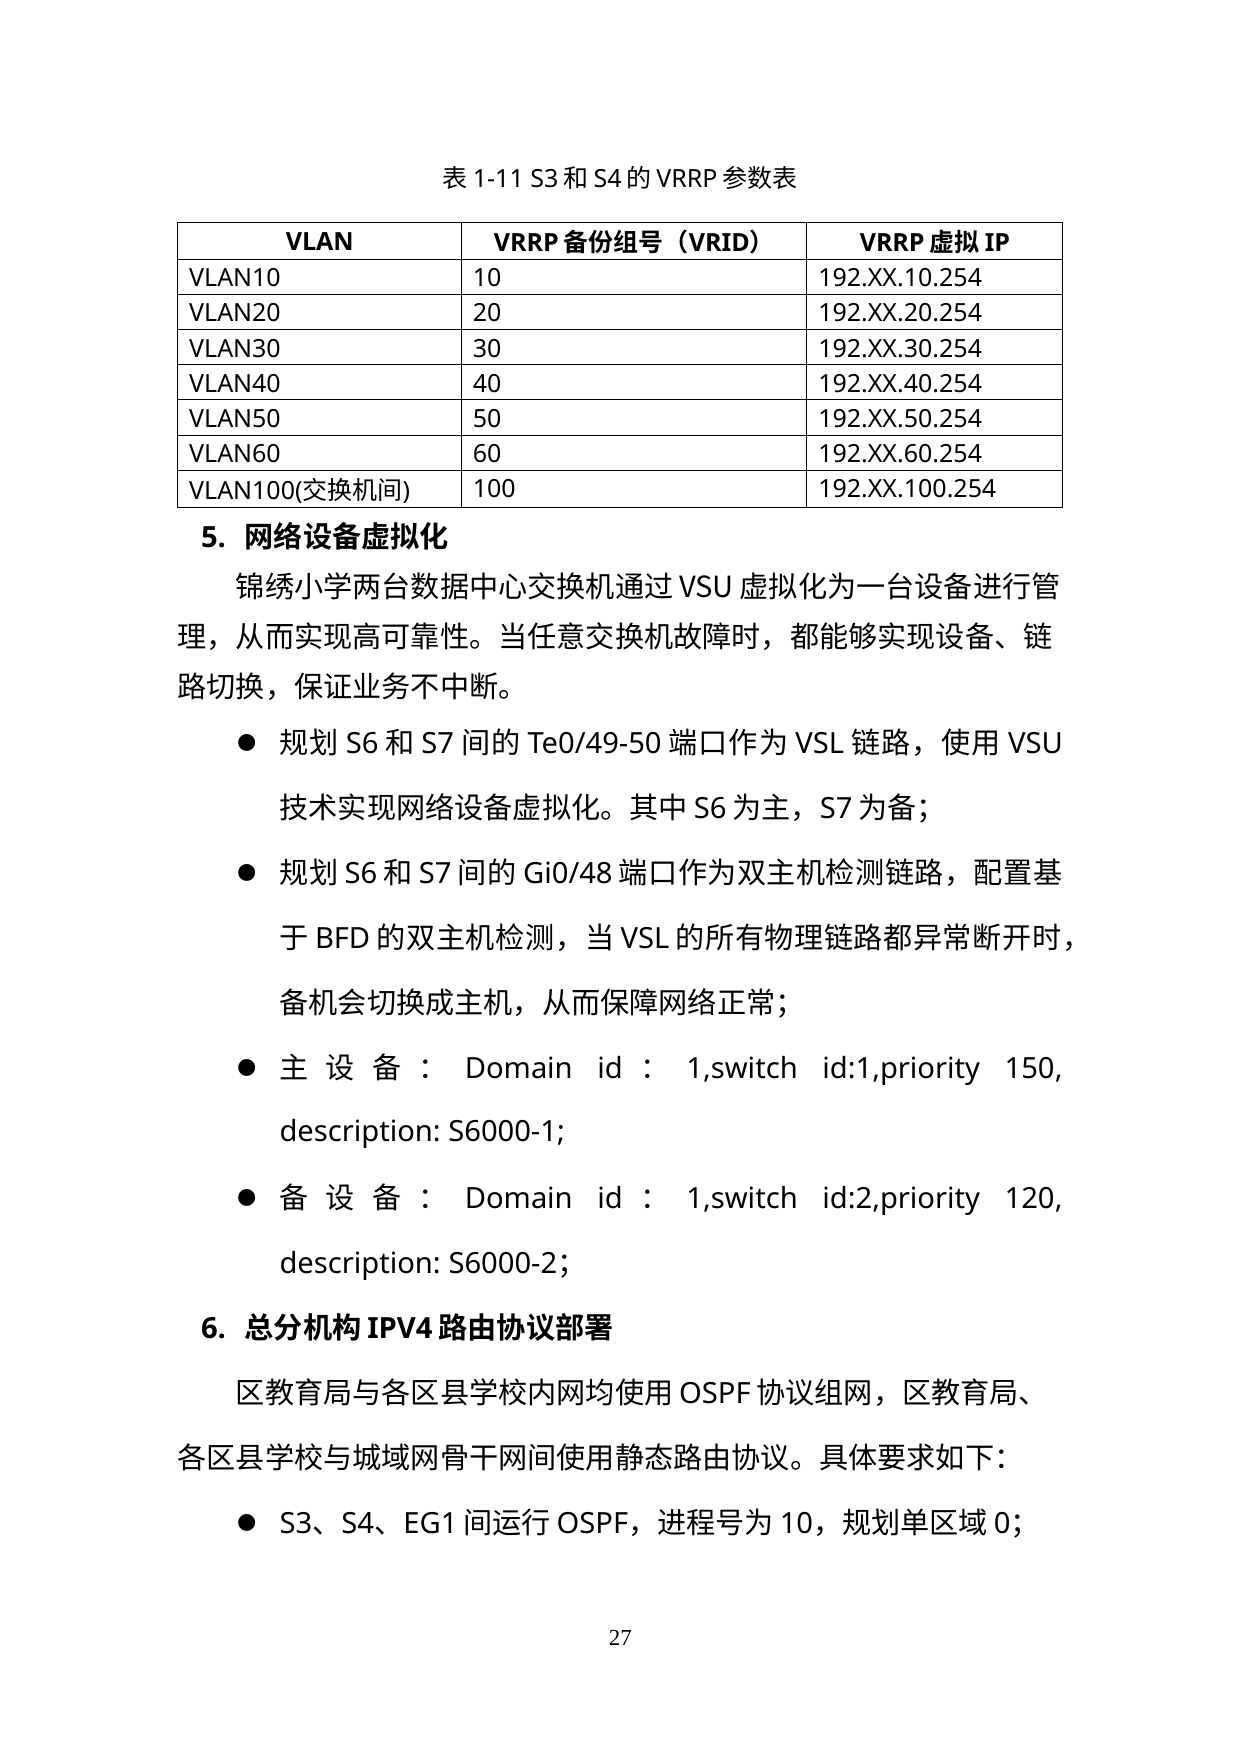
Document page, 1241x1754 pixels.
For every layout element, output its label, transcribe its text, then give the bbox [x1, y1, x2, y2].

table_cell 60 [462, 436, 806, 469]
table_cell 192.XX.40.254 [807, 365, 1062, 399]
table_cell 100 [462, 471, 806, 507]
text 锦绣小学两台数据中心交换机通过VSU虚拟化为一台设备进行管理，从而实现高可靠性。当任意交换机故障时，都能够实现设备、链路切换，保证业务不中断。 [177, 558, 1063, 708]
list S3、S4、EG1间运行OSPF，进程号为10，规划单区域0； [236, 1488, 1063, 1553]
table_cell VLAN20 [178, 295, 461, 329]
list 备设备：Domain id：1,switch id:2,priority 120, description: S6000-2； [236, 1163, 1063, 1293]
table_cell 192.XX.100.254 [807, 471, 1062, 507]
table_cell VLAN10 [178, 260, 461, 294]
table_cell 30 [462, 330, 806, 364]
table_cell 192.XX.60.254 [807, 436, 1062, 469]
table_header VRRP备份组号（VRID） [462, 223, 806, 259]
table_header VRRP虚拟IP [807, 223, 1062, 259]
table_cell 192.XX.10.254 [807, 260, 1062, 294]
list 网络设备虚拟化 [201, 508, 1063, 558]
table_cell VLAN50 [178, 400, 461, 434]
table_cell VLAN60 [178, 436, 461, 469]
list 总分机构IPV4路由协议部署 [201, 1293, 1063, 1358]
table_cell 192.XX.30.254 [807, 330, 1062, 364]
table_cell VLAN100(交换机间) [178, 471, 461, 507]
list 表1-11 S3和S4的VRRP参数表 [177, 159, 1063, 195]
table_cell 20 [462, 295, 806, 329]
text 区教育局与各区县学校内网均使用OSPF协议组网，区教育局、各区县学校与城域网骨干网间使用静态路由协议。具体要求如下： [177, 1358, 1063, 1488]
list 规划S6和S7间的Gi0/48端口作为双主机检测链路，配置基于BFD的双主机检测，当VSL的所有物理链路都异常断开时，备机会切换成主机，从而保障网络正常； [236, 838, 1063, 1033]
table_cell 192.XX.20.254 [807, 295, 1062, 329]
table_cell 10 [462, 260, 806, 294]
table_cell VLAN40 [178, 365, 461, 399]
list 规划S6和S7间的Te0/49-50端口作为VSL链路，使用VSU技术实现网络设备虚拟化。其中S6为主，S7为备； [236, 708, 1063, 838]
table_header VLAN [178, 223, 461, 259]
table_cell 192.XX.50.254 [807, 400, 1062, 434]
table_cell VLAN30 [178, 330, 461, 364]
table_cell 40 [462, 365, 806, 399]
list 主设备：Domain id：1,switch id:1,priority 150, description: S6000-1; [236, 1033, 1063, 1163]
table_cell 50 [462, 400, 806, 434]
